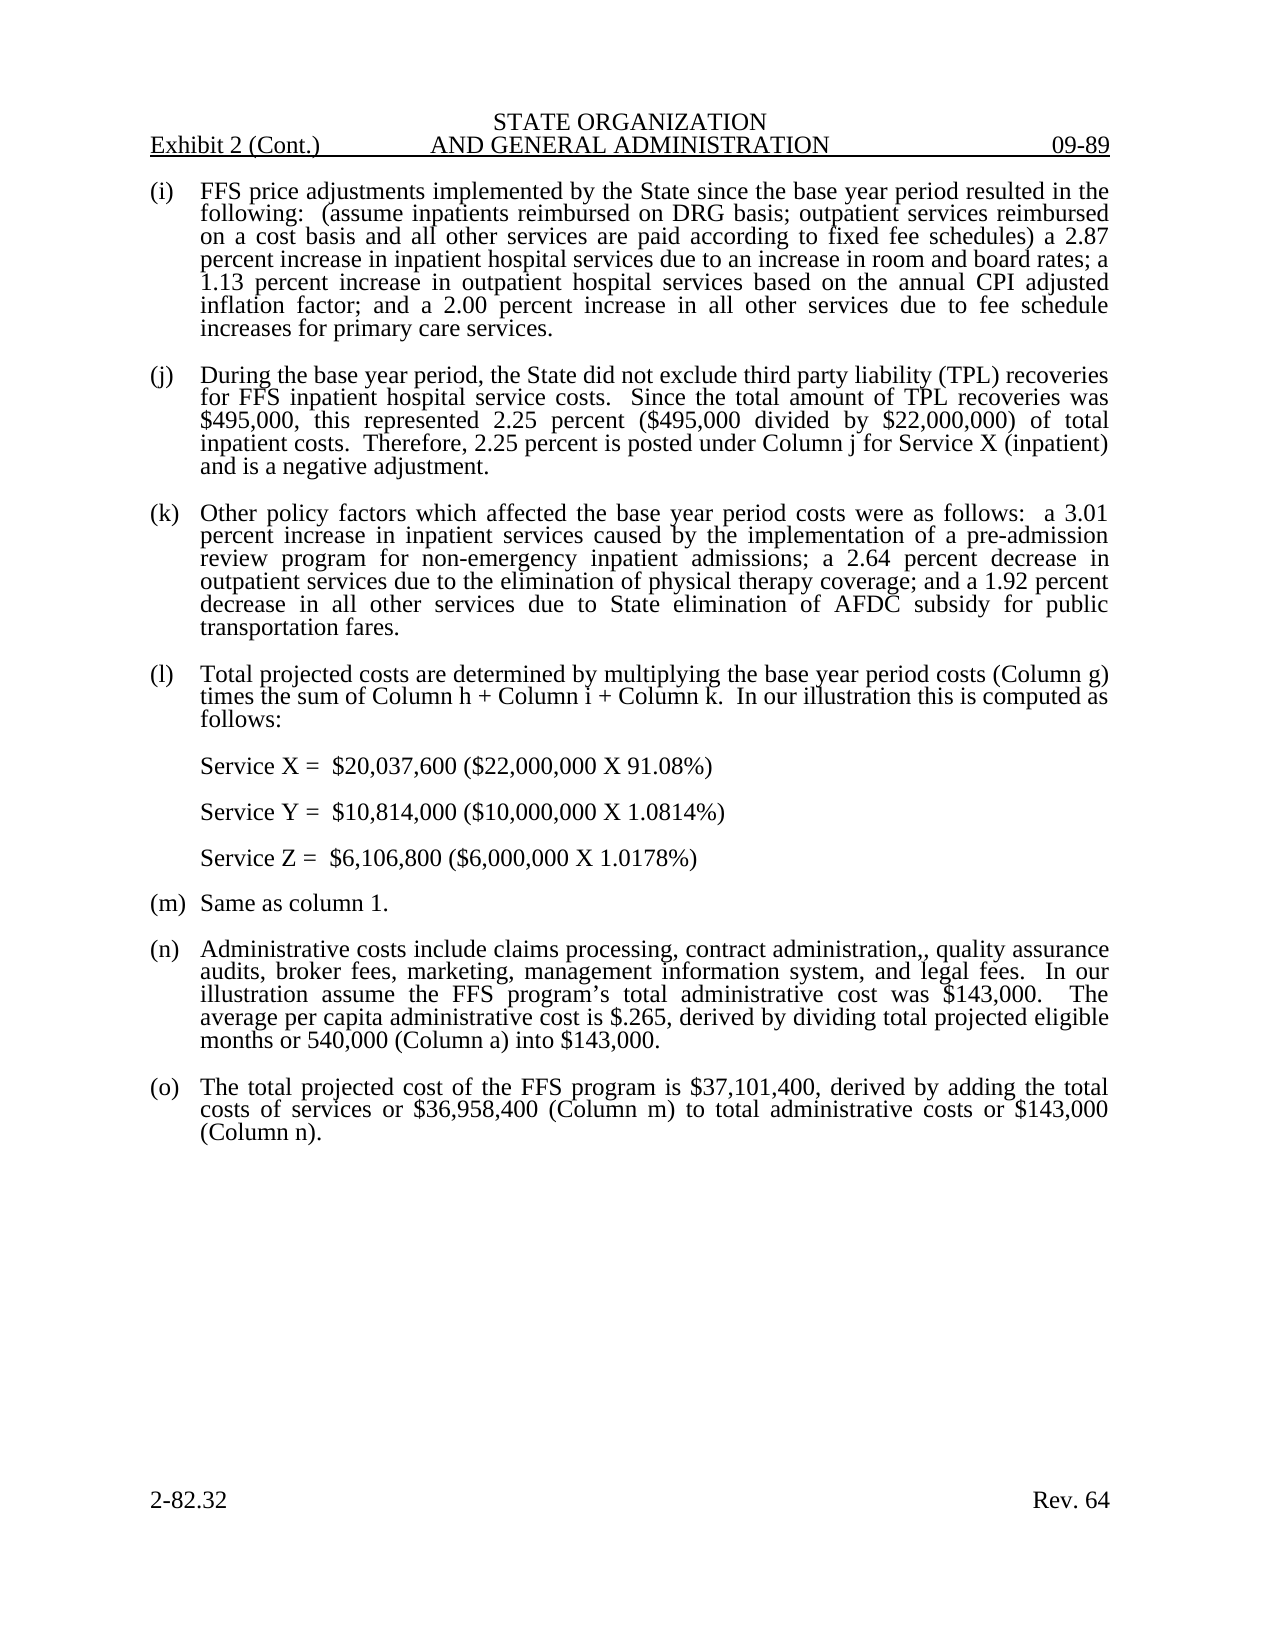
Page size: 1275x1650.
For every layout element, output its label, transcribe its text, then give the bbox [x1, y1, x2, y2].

text STATE ORGANIZATION [150, 112, 1110, 135]
text Exhibit 2 (Cont.) AND GENERAL ADMINISTRATION 09-89 [150, 135, 1110, 155]
text (o) The total projected cost of the FFS program is $37,101,400, derived by adding the total costs of services or $36,958,400 (Column m) to total administrative costs or $143,000 (Column n). [150, 1077, 1110, 1146]
text (j) During the base year period, the State did not exclude third party liability (TPL) recoveries for FFS inpatient hospital service costs. Since the total amount of TPL recoveries was $495,000, this represented 2.25 percent ($495,000 divided by $22,000,000) of total inpatient costs. Therefore, 2.25 percent is posted under Column j for Service X (inpatient) and is a negative adjustment. [150, 365, 1110, 480]
text (i) FFS price adjustments implemented by the State since the base year period resulted in the following: (assume inpatients reimbursed on DRG basis; outpatient services reimbursed on a cost basis and all other services are paid according to fixed fee schedules) a 2.87 percent increase in inpatient hospital services due to an increase in room and board rates; a 1.13 percent increase in outpatient hospital services based on the annual CPI adjusted inflation factor; and a 2.00 percent increase in all other services due to fee schedule increases for primary care services. [150, 181, 1110, 342]
text 2-82.32 Rev. 64 [150, 1490, 1110, 1513]
text (l) Total projected costs are determined by multiplying the base year period costs (Column g) times the sum of Column h + Column i + Column k. In our illustration this is computed as follows: [150, 664, 1110, 733]
text Service X = $20,037,600 ($22,000,000 X 91.08%) [150, 756, 1110, 779]
text Service Z = $6,106,800 ($6,000,000 X 1.0178%) [150, 848, 1110, 871]
text (n) Administrative costs include claims processing, contract administration,, quality assurance audits, broker fees, marketing, management information system, and legal fees. In our illustration assume the FFS program’s total administrative cost was $143,000. The average per capita administrative cost is $.265, derived by dividing total projected eligible months or 540,000 (Column a) into $143,000. [150, 939, 1110, 1054]
text (k) Other policy factors which affected the base year period costs were as follows: a 3.01 percent increase in inpatient services caused by the implementation of a pre-admission review program for non-emergency inpatient admissions; a 2.64 percent decrease in outpatient services due to the elimination of physical therapy coverage; and a 1.92 percent decrease in all other services due to State elimination of AFDC subsidy for public transportation fares. [150, 503, 1110, 641]
text (m) Same as column 1. [150, 893, 1110, 916]
text Service Y = $10,814,000 ($10,000,000 X 1.0814%) [150, 802, 1110, 825]
